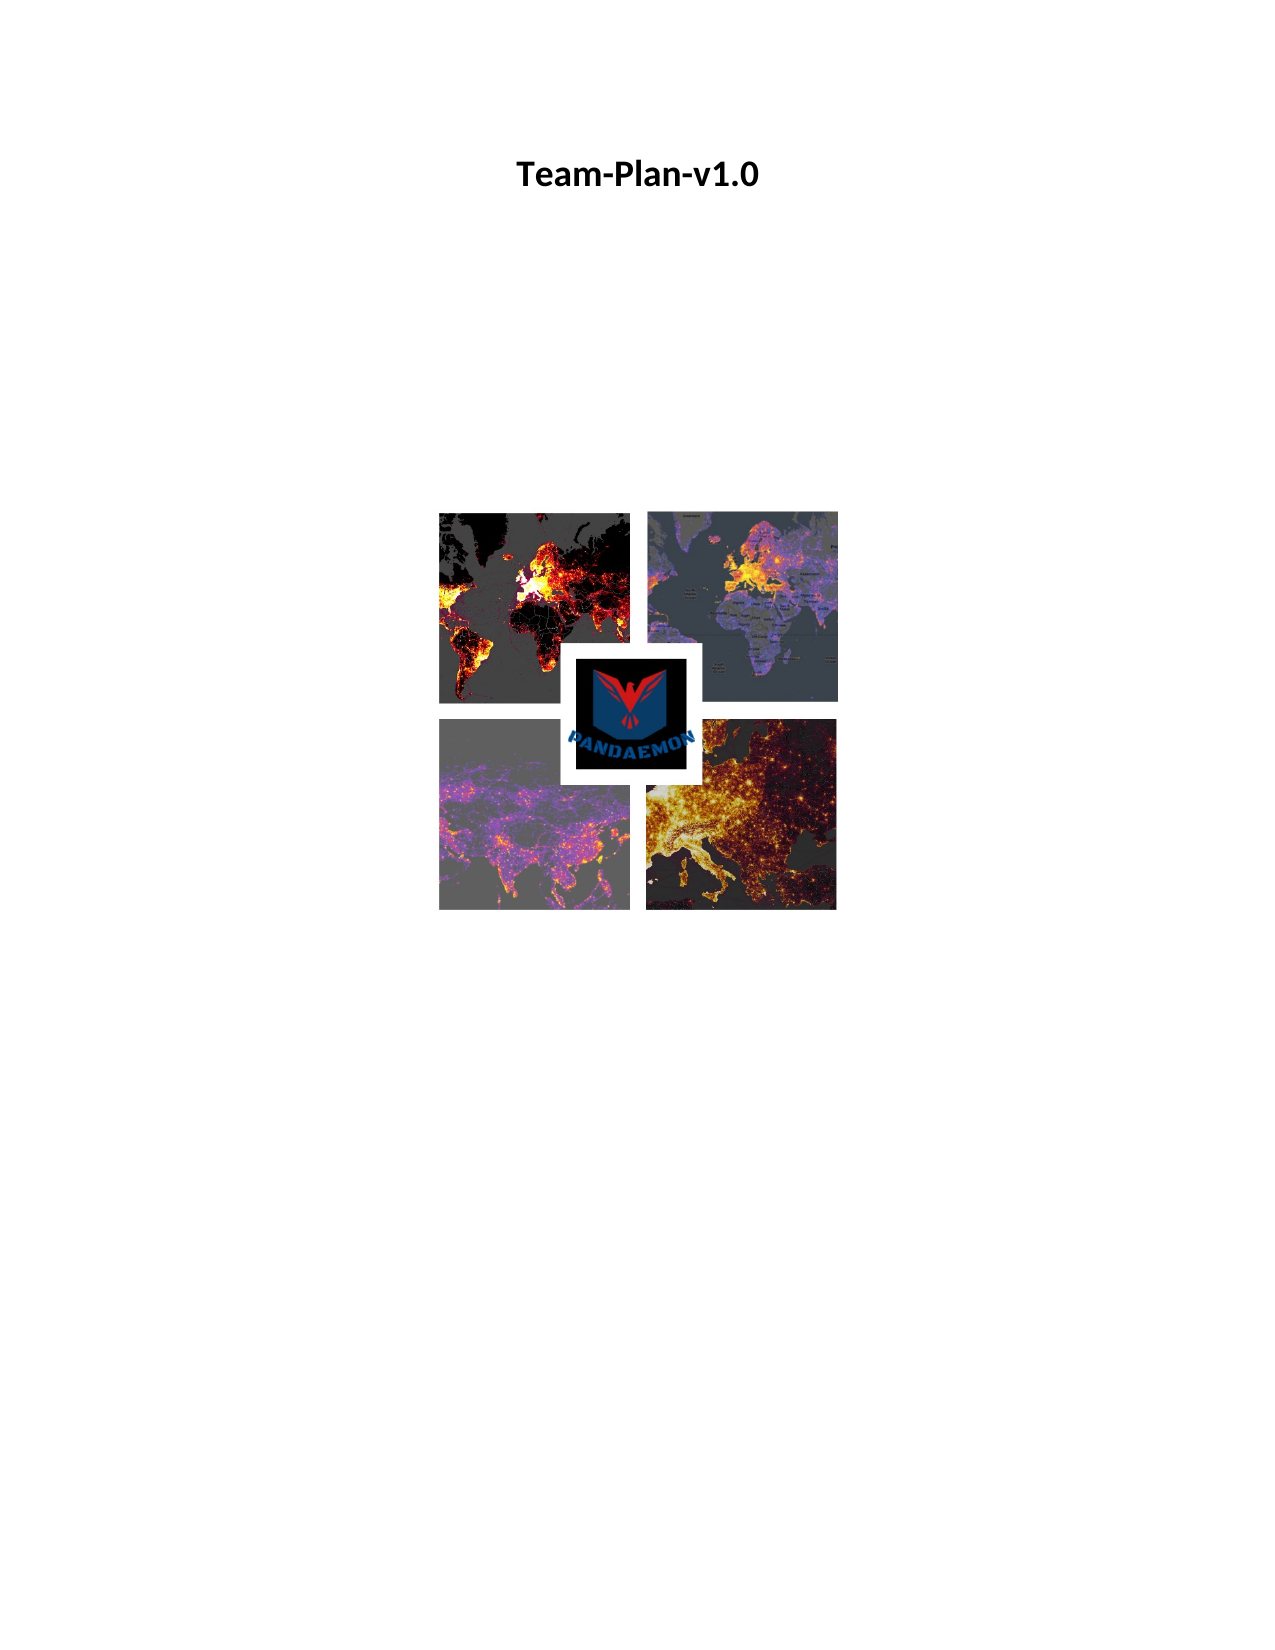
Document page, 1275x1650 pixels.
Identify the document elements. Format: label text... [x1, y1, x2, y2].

picture [423, 497, 852, 925]
text Team-Plan-v1.0 [150, 150, 1125, 196]
